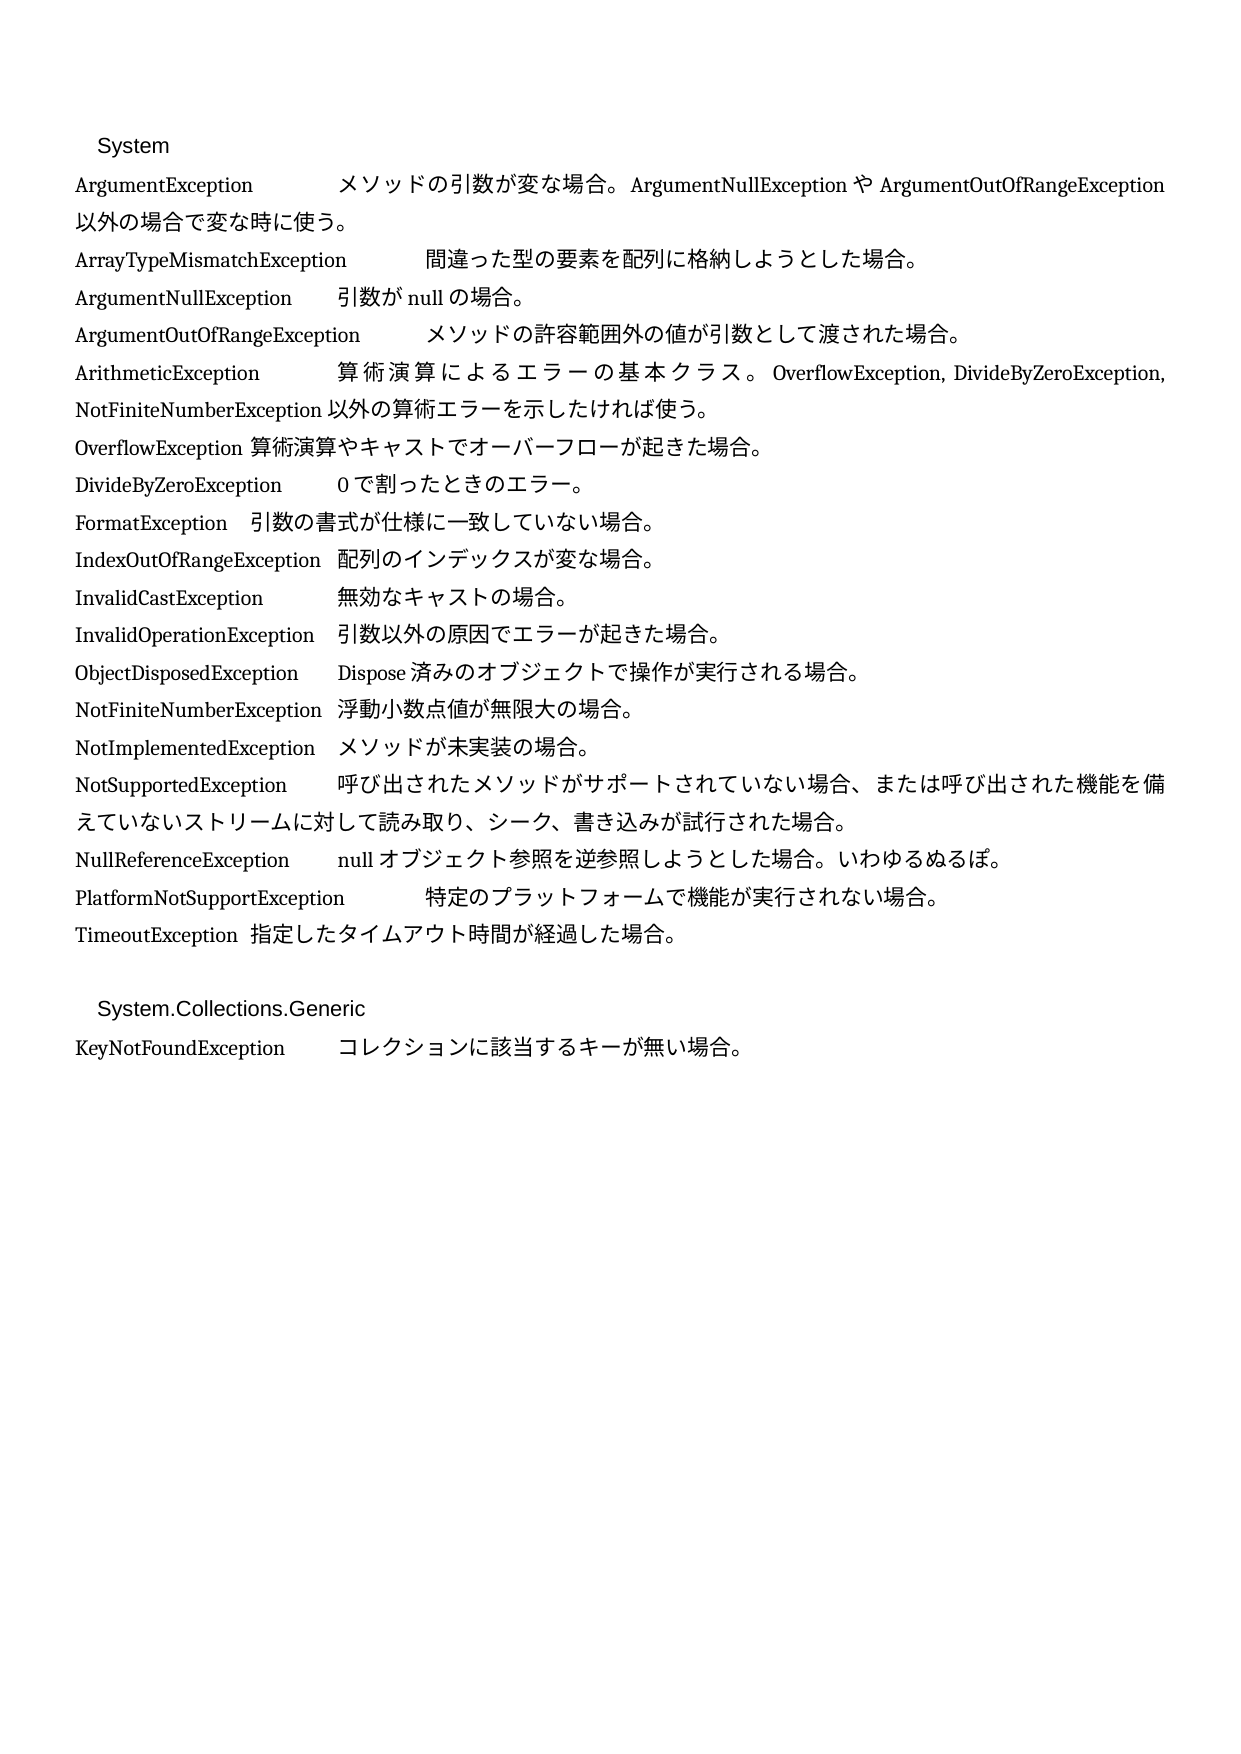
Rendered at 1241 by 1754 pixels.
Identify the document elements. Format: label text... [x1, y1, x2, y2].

text NotFiniteNumberException 浮動小数点値が無限大の場合。 [75, 689, 1165, 727]
text ArgumentOutOfRangeException メソッドの許容範囲外の値が引数として渡された場合。 [75, 314, 1165, 352]
text ArrayTypeMismatchException 間違った型の要素を配列に格納しようとした場合。 [75, 239, 1165, 277]
text IndexOutOfRangeException 配列のインデックスが変な場合。 [75, 539, 1165, 577]
text NotSupportedException 呼び出されたメソッドがサポートされていない場合、または呼び出された機能を備えていないストリームに対して読み取り、シーク、書き込みが試行された場合。 [75, 764, 1165, 839]
subtitle System [97, 127, 1143, 164]
subtitle System.Collections.Generic [97, 989, 1143, 1027]
text ObjectDisposedException Dispose済みのオブジェクトで操作が実行される場合。 [75, 652, 1165, 689]
text PlatformNotSupportException 特定のプラットフォームで機能が実行されない場合。 [75, 877, 1165, 914]
text NotImplementedException メソッドが未実装の場合。 [75, 727, 1165, 764]
text KeyNotFoundException コレクションに該当するキーが無い場合。 [75, 1027, 1165, 1064]
text NullReferenceException nullオブジェクト参照を逆参照しようとした場合。いわゆるぬるぽ。 [75, 839, 1165, 877]
text TimeoutException 指定したタイムアウト時間が経過した場合。 [75, 914, 1165, 952]
text OverflowException 算術演算やキャストでオーバーフローが起きた場合。 [75, 427, 1165, 464]
text ArithmeticException 算術演算によるエラーの基本クラス。OverflowException, DivideByZeroException, NotFiniteNumberException以外の算術エラーを示したければ使う。 [75, 352, 1165, 427]
text ArgumentException メソッドの引数が変な場合。ArgumentNullExceptionやArgumentOutOfRangeException以外の場合で変な時に使う。 [75, 164, 1165, 239]
text InvalidOperationException 引数以外の原因でエラーが起きた場合。 [75, 614, 1165, 652]
text ArgumentNullException 引数がnullの場合。 [75, 277, 1165, 314]
text InvalidCastException 無効なキャストの場合。 [75, 577, 1165, 614]
text DivideByZeroException 0で割ったときのエラー。 [75, 464, 1165, 502]
text FormatException 引数の書式が仕様に一致していない場合。 [75, 502, 1165, 539]
